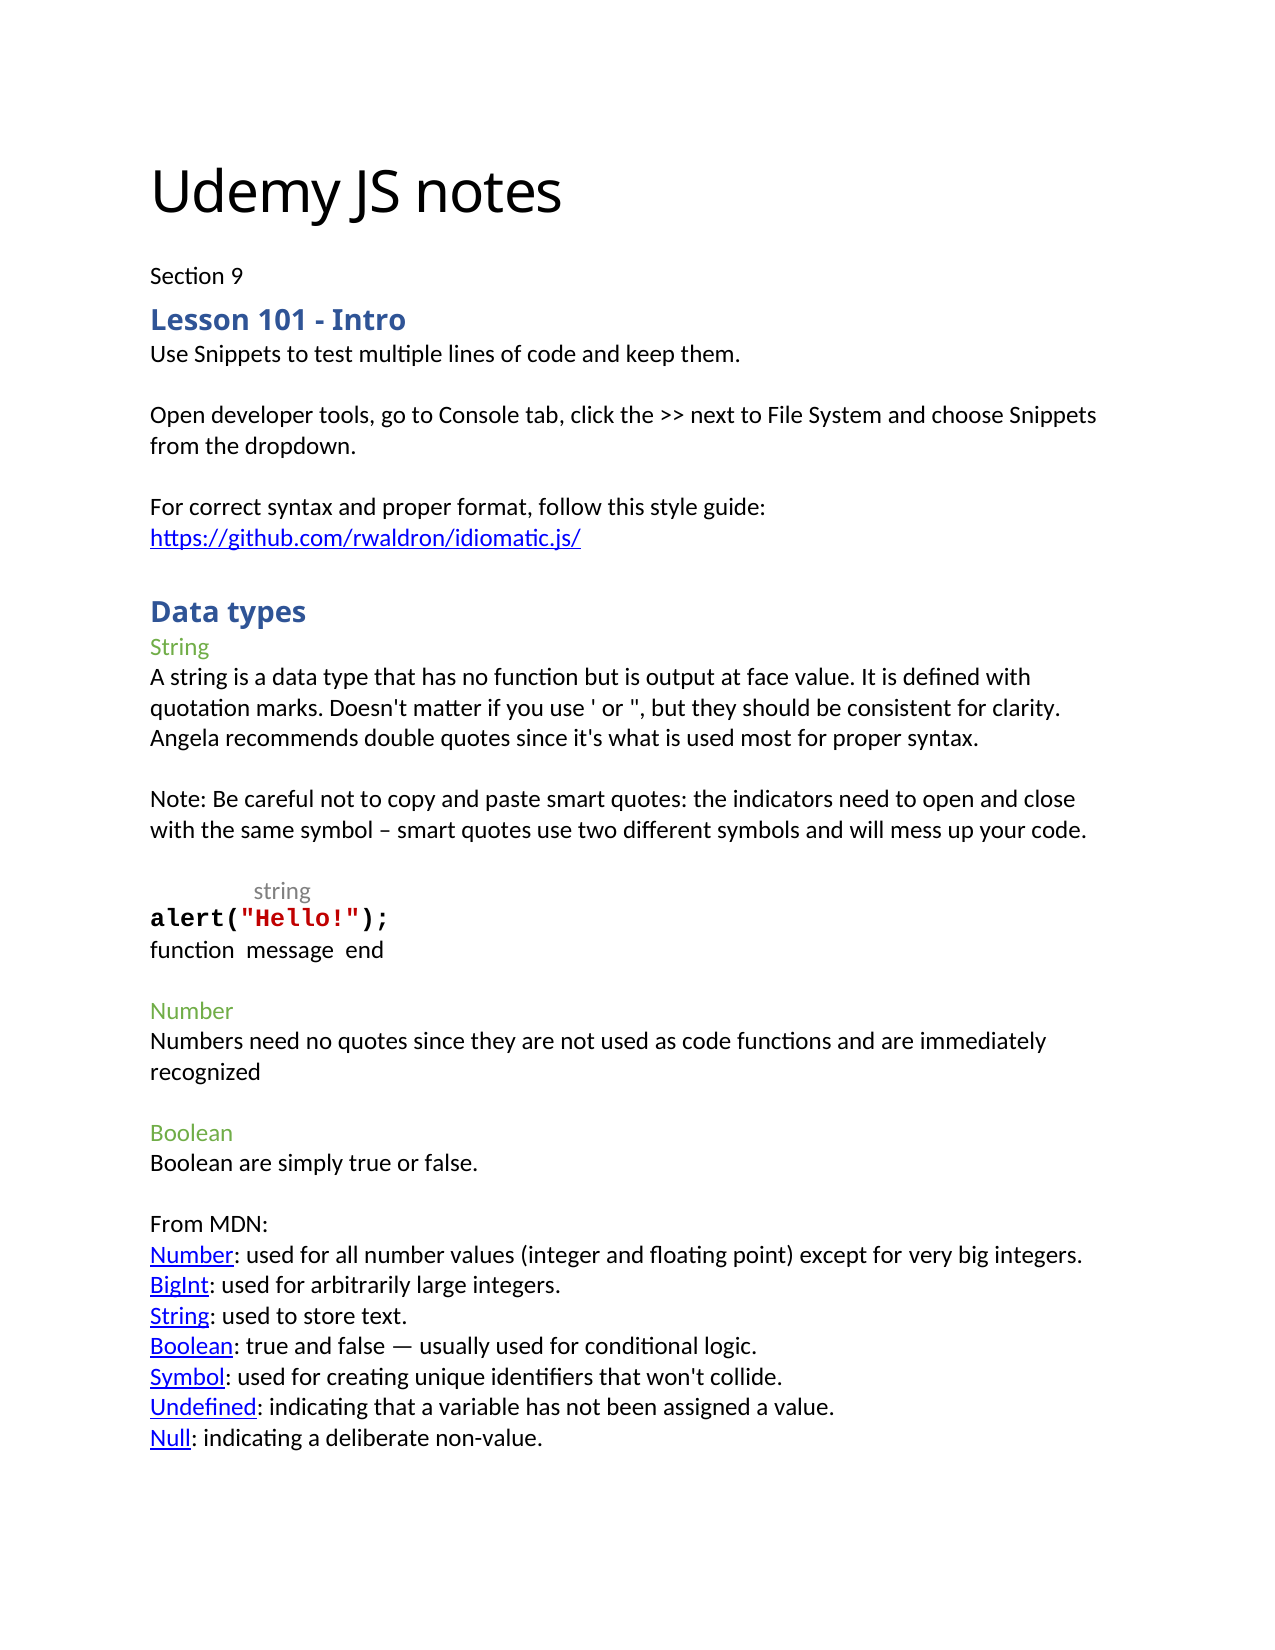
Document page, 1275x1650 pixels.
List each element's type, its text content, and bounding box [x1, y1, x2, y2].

text Note: Be careful not to copy and paste smart quotes: the indicators need to open and close with the same symbol – smart quotes use two different symbols and will mess up your code. [150, 783, 1125, 844]
text For correct syntax and proper format, follow this style guide: [150, 491, 1125, 522]
text String: used to store text. [150, 1300, 1125, 1331]
text Numbers need no quotes since they are not used as code functions and are immediately recognized [150, 1025, 1125, 1086]
text Null: indicating a deliberate non-value. [150, 1422, 1125, 1453]
text Symbol: used for creating unique identifiers that won't collide. [150, 1361, 1125, 1392]
text Undefined: indicating that a variable has not been assigned a value. [150, 1392, 1125, 1422]
text Open developer tools, go to Console tab, click the >> next to File System and choose Snippets from the dropdown. [150, 399, 1125, 461]
subtitle Boolean [150, 1117, 1125, 1147]
text Boolean are simply true or false. [150, 1147, 1125, 1178]
text alert("Hello!"); [150, 905, 1125, 934]
text Use Snippets to test multiple lines of code and keep them. [150, 338, 1125, 369]
subtitle Number [150, 995, 1125, 1025]
title Udemy JS notes [150, 150, 1125, 229]
text string [150, 875, 1125, 905]
text https://github.com/rwaldron/idiomatic.js/ [150, 522, 1125, 552]
subtitle Data types [150, 591, 1125, 631]
text From MDN: [150, 1208, 1125, 1239]
text function message end [150, 934, 1125, 964]
text Number: used for all number values (integer and floating point) except for very big integers. [150, 1239, 1125, 1269]
subtitle Lesson 101 - Intro [150, 299, 1125, 338]
subtitle String [150, 631, 1125, 661]
text Section 9 [150, 260, 1125, 291]
text Boolean: true and false — usually used for conditional logic. [150, 1331, 1125, 1361]
text BigInt: used for arbitrarily large integers. [150, 1269, 1125, 1300]
text A string is a data type that has no function but is output at face value. It is defined with quotation marks. Doesn't matter if you use ' or ", but they should be consistent for clarity. Angela recommends double quotes since it's what is used most for proper syntax. [150, 661, 1125, 753]
